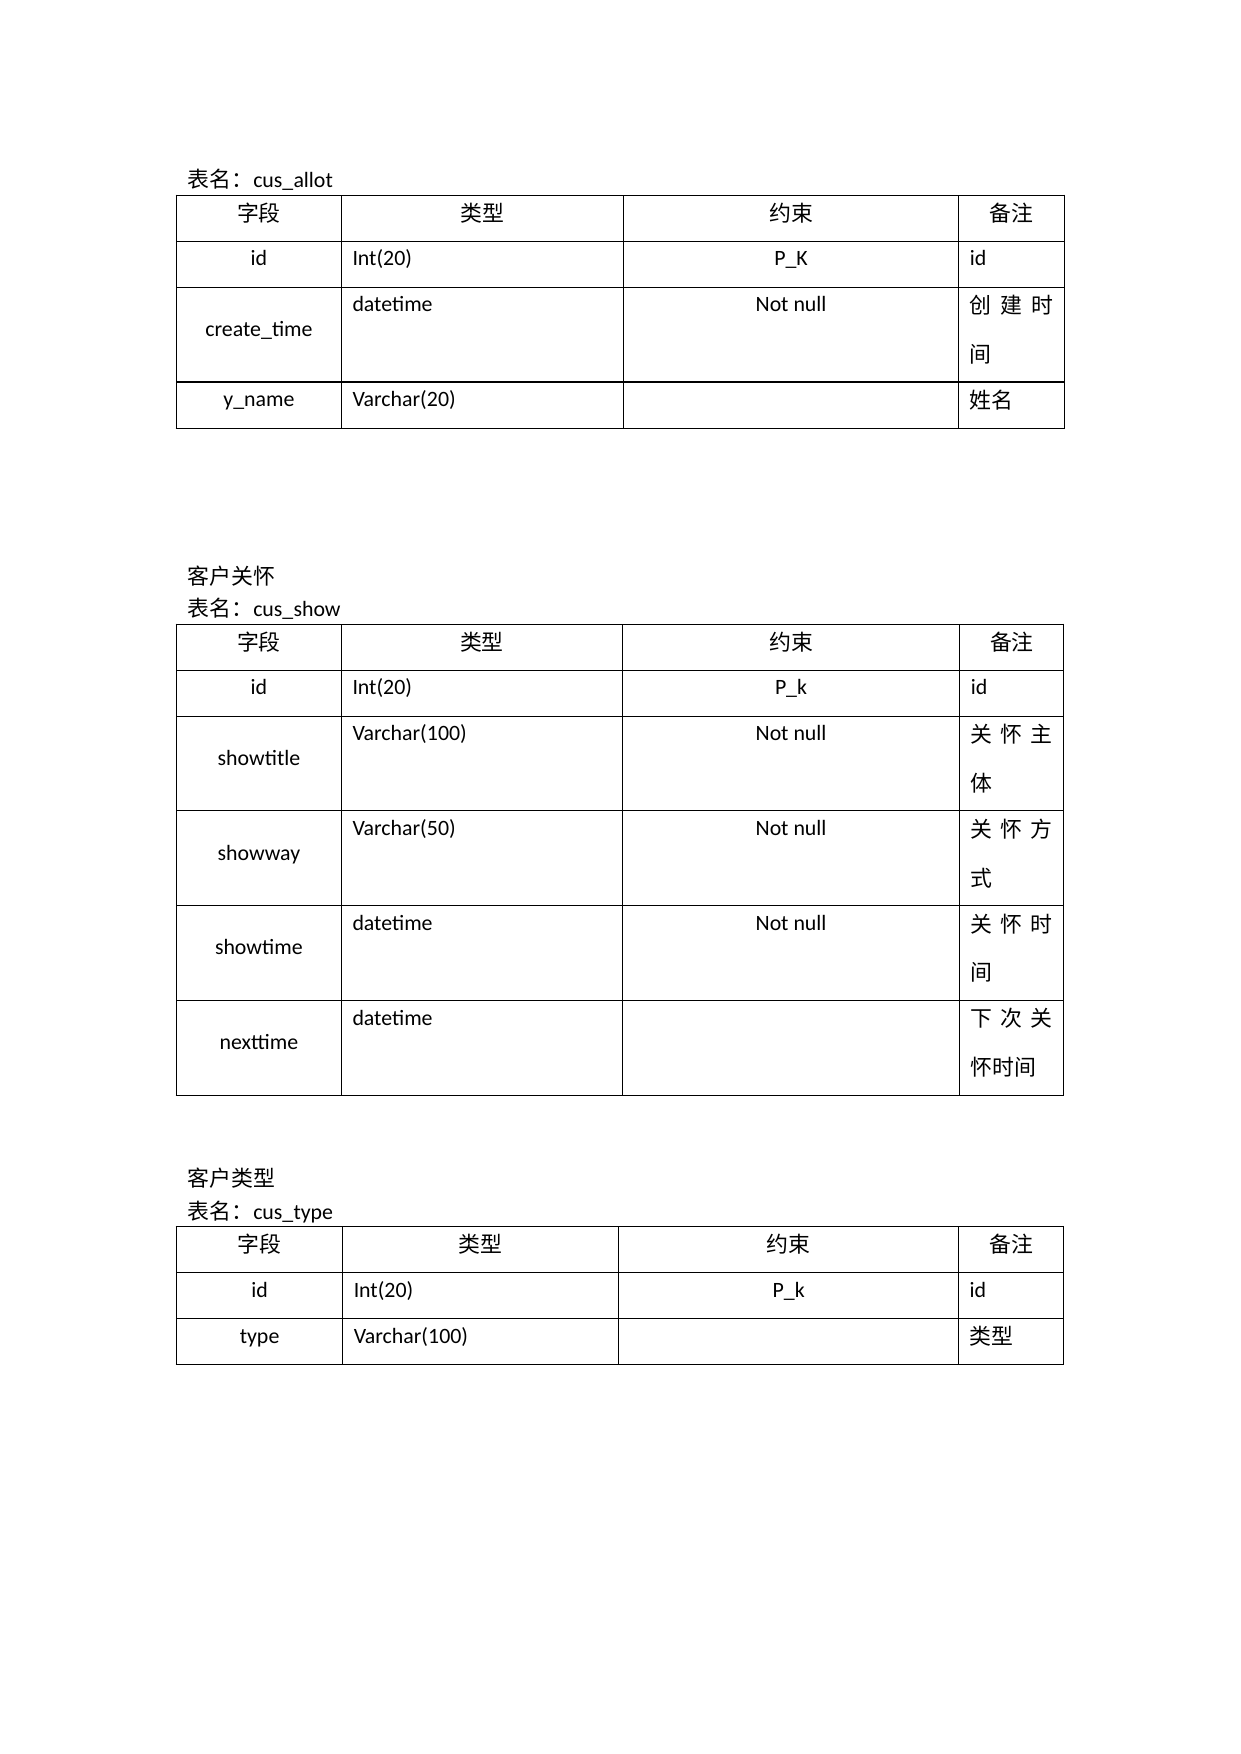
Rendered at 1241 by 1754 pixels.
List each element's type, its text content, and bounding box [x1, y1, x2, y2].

table_header 字段 [177, 1227, 342, 1272]
table_cell Varchar(20) [342, 383, 623, 427]
table_cell 关怀主体 [960, 717, 1063, 810]
table_cell 关怀时间 [960, 906, 1063, 1000]
table_cell nexttime [177, 1001, 341, 1095]
table_cell datetime [342, 1001, 622, 1095]
table_cell type [177, 1319, 342, 1364]
table_cell 创建时间 [959, 288, 1064, 381]
table_cell showway [177, 811, 341, 905]
table_cell Not null [623, 811, 959, 905]
table_cell id [177, 242, 341, 287]
table_cell y_name [177, 383, 341, 427]
text 表名：cus_show [187, 591, 1053, 623]
text 客户类型 [187, 1161, 1053, 1193]
table_cell id [177, 671, 341, 716]
table_cell id [960, 671, 1063, 716]
table_cell datetime [342, 906, 622, 1000]
table_header 备注 [960, 625, 1063, 669]
table_cell Not null [623, 906, 959, 1000]
table_cell [624, 383, 958, 427]
table_header 备注 [959, 1227, 1063, 1272]
table_cell 类型 [959, 1319, 1063, 1364]
table_cell Varchar(100) [343, 1319, 618, 1364]
table_header 类型 [342, 196, 623, 241]
table_cell P_K [624, 242, 958, 287]
table_header 约束 [624, 196, 958, 241]
table_cell Varchar(50) [342, 811, 622, 905]
table_cell Not null [623, 717, 959, 810]
table_cell P_k [623, 671, 959, 716]
table_cell id [959, 242, 1064, 287]
table_cell [619, 1319, 958, 1364]
table_header 字段 [177, 625, 341, 669]
text 客户关怀 [187, 558, 1053, 591]
table_cell datetime [342, 288, 623, 381]
table_cell Not null [624, 288, 958, 381]
table_cell 姓名 [959, 383, 1064, 427]
table_cell create_time [177, 288, 341, 381]
table_cell Varchar(100) [342, 717, 622, 810]
table_header 字段 [177, 196, 341, 241]
table_cell 关怀方式 [960, 811, 1063, 905]
table_header 类型 [343, 1227, 618, 1272]
table_header 约束 [623, 625, 959, 669]
table_cell showtitle [177, 717, 341, 810]
table_cell 下次关怀时间 [960, 1001, 1063, 1095]
table_header 备注 [959, 196, 1064, 241]
table_header 类型 [342, 625, 622, 669]
text 表名：cus_allot [187, 162, 1053, 194]
table_cell id [177, 1273, 342, 1318]
table_cell Int(20) [342, 671, 622, 716]
table_header 约束 [619, 1227, 958, 1272]
table_cell id [959, 1273, 1063, 1318]
text 表名：cus_type [187, 1193, 1053, 1226]
table_cell Int(20) [343, 1273, 618, 1318]
table_cell P_k [619, 1273, 958, 1318]
table_cell [623, 1001, 959, 1095]
table_cell showtime [177, 906, 341, 1000]
table_cell Int(20) [342, 242, 623, 287]
